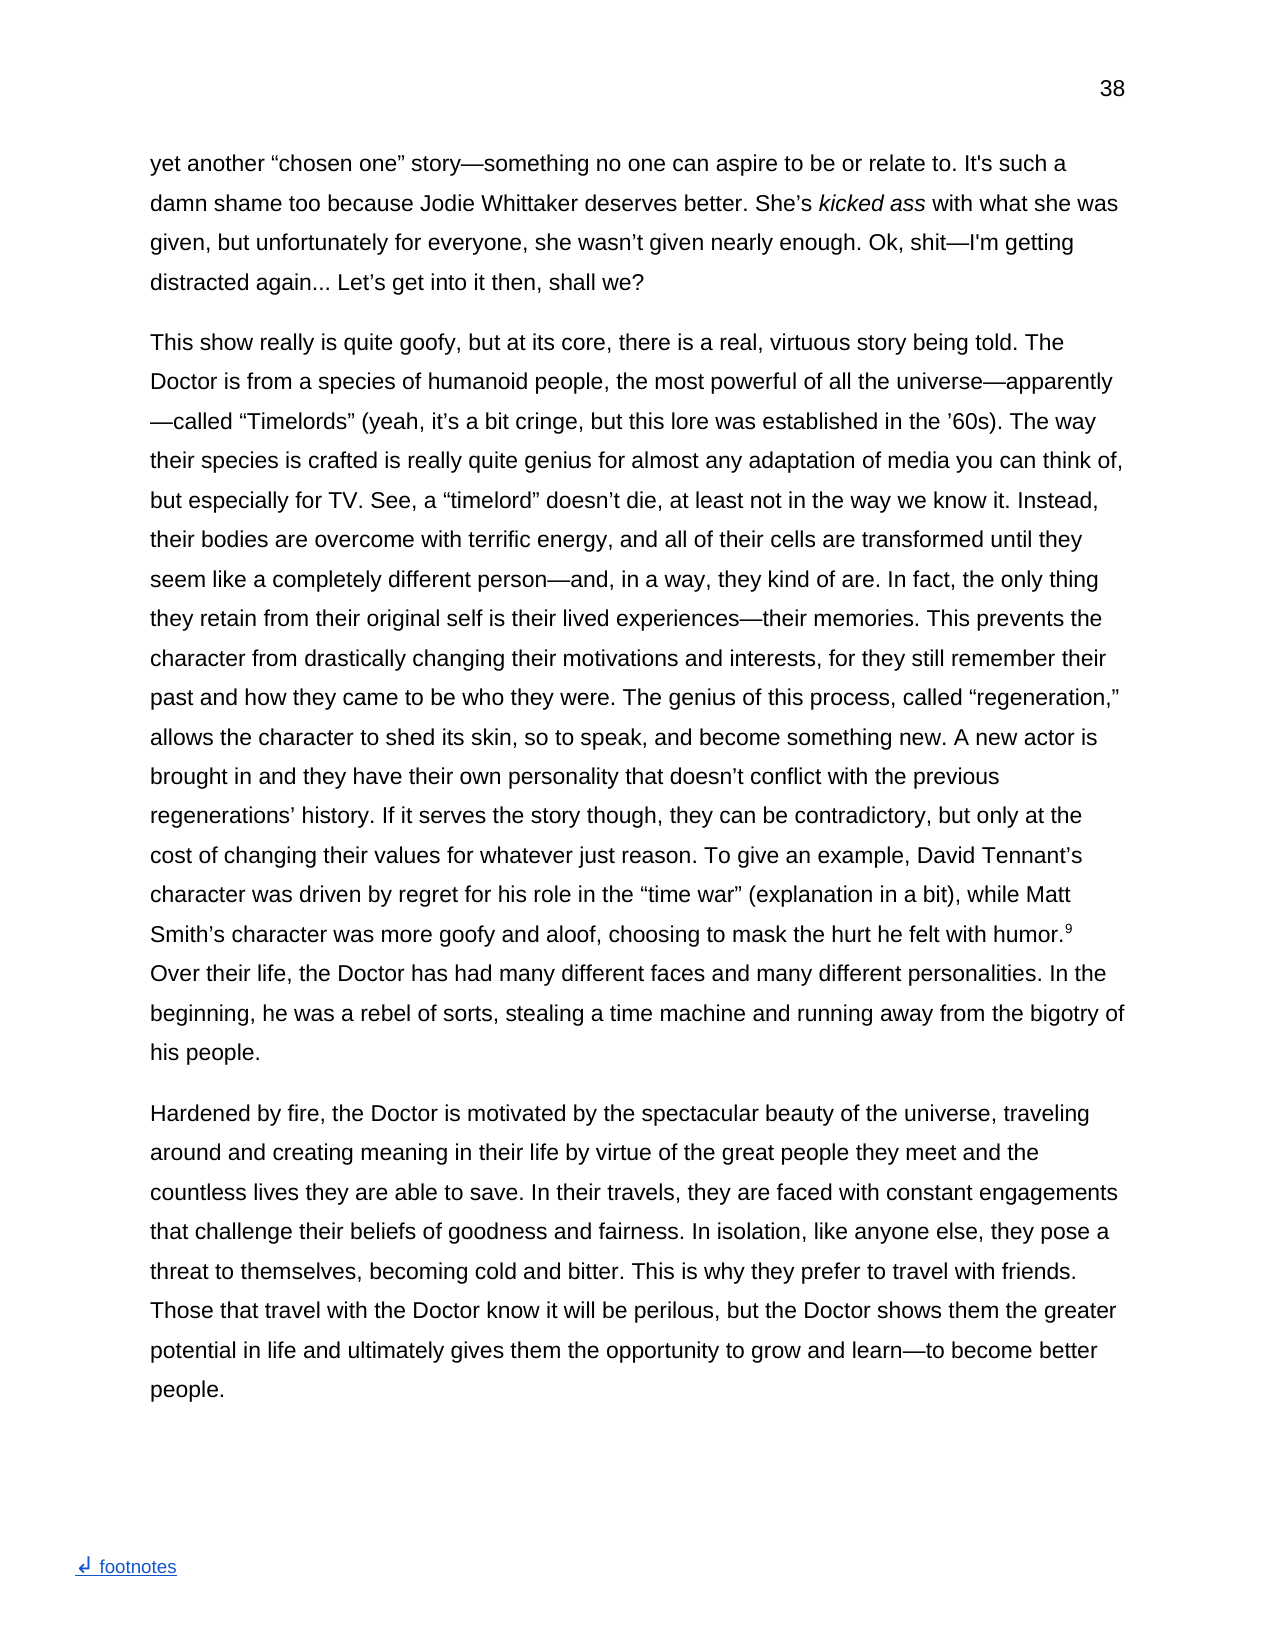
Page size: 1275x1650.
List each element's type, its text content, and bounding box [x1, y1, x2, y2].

text This show really is quite goofy, but at its core, there is a real, virtuous story being told. The Doctor is from a species of humanoid people, the most powerful of all the universe—apparently—called “Timelords” (yeah, it’s a bit cringe, but this lore was established in the ’60s). The way their species is crafted is really quite genius for almost any adaptation of media you can think of, but especially for TV. See, a “timelord” doesn’t die, at least not in the way we know it. Instead, their bodies are overcome with terrific energy, and all of their cells are transformed until they seem like a completely different person—and, in a way, they kind of are. In fact, the only thing they retain from their original self is their lived experiences—their memories. This prevents the character from drastically changing their motivations and interests, for they still remember their past and how they came to be who they were. The genius of this process, called “regeneration,” allows the character to shed its skin, so to speak, and become something new. A new actor is brought in and they have their own personality that doesn’t conflict with the previous regenerations’ history. If it serves the story though, they can be contradictory, but only at the cost of changing their values for whatever just reason. To give an example, David Tennant’s character was driven by regret for his role in the “time war” (explanation in a bit), while Matt Smith’s character was more goofy and aloof, choosing to mask the hurt he felt with humor.9 Over their life, the Doctor has had many different faces and many different personalities. In the beginning, he was a rebel of sorts, stealing a time machine and running away from the bigotry of his people. [150, 329, 1125, 1066]
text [150, 150, 1125, 295]
text Hardened by fire, the Doctor is motivated by the spectacular beauty of the universe, traveling around and creating meaning in their life by virtue of the great people they meet and the countless lives they are able to save. In their travels, they are faced with constant engagements that challenge their beliefs of goodness and fairness. In isolation, like anyone else, they pose a threat to themselves, becoming cold and bitter. This is why they prefer to travel with friends. Those that travel with the Doctor know it will be perilous, but the Doctor shows them the greater potential in life and ultimately gives them the opportunity to grow and learn—to become better people. [150, 1100, 1125, 1402]
